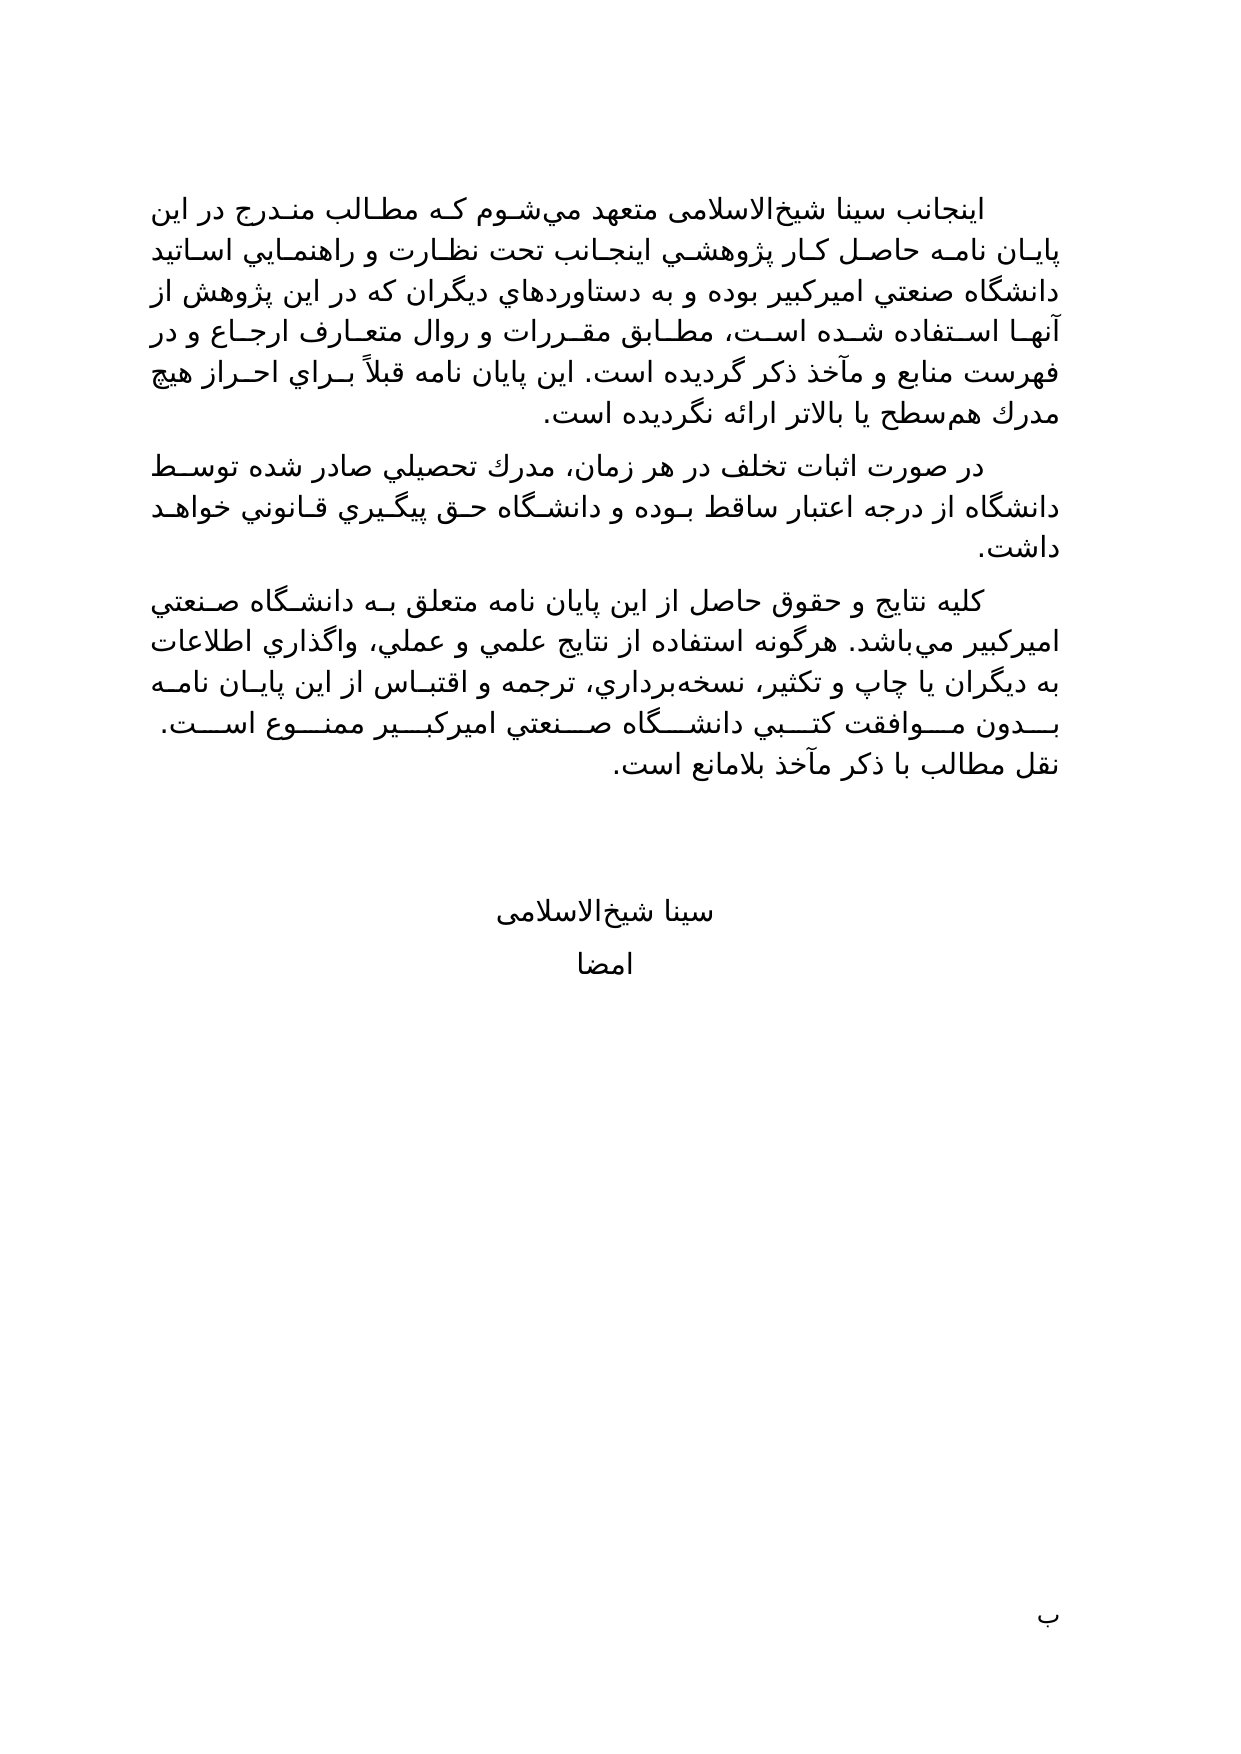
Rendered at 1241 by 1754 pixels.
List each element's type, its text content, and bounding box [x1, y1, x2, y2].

text اينجانب سینا شیخ‌الاسلامی متعهد مي‌شوم كه مطالب مندرج در اين پايان نامه حاصل كار پژوهشي اينجانب تحت نظارت و راهنمايي اساتيد دانشگاه صنعتي اميركبير بوده و به دستاوردهاي ديگران كه در اين پژوهش از آنها استفاده شده است، مطابق مقررات و روال متعارف ارجاع و در فهرست منابع و مآخذ ذكر گرديده است. اين پایان نامه قبلاً براي احراز هيچ مدرك هم‌سطح يا بالاتر ارائه نگرديده است. [150, 192, 1060, 430]
text در صورت اثبات تخلف در هر زمان، مدرك تحصيلي صادر شده توسط دانشگاه از درجه اعتبار ساقط بوده و دانشگاه حق پيگيري قانوني خواهد داشت. [150, 449, 1060, 565]
text كليه نتايج و حقوق حاصل از اين پایان نامه متعلق به دانشگاه صنعتي اميركبير مي‌باشد. هرگونه استفاده از نتايج علمي و عملي، واگذاري اطلاعات به ديگران يا چاپ و تكثير، نسخه‌برداري، ترجمه و اقتباس از اين پایان نامه بدون موافقت كتبي دانشگاه صنعتي اميركبير ممنوع است. نقل مطالب با ذكر مآخذ بلامانع است. [150, 584, 1060, 781]
text امضا [150, 947, 1060, 981]
text سینا شیخ‌الاسلامی [150, 894, 1060, 928]
